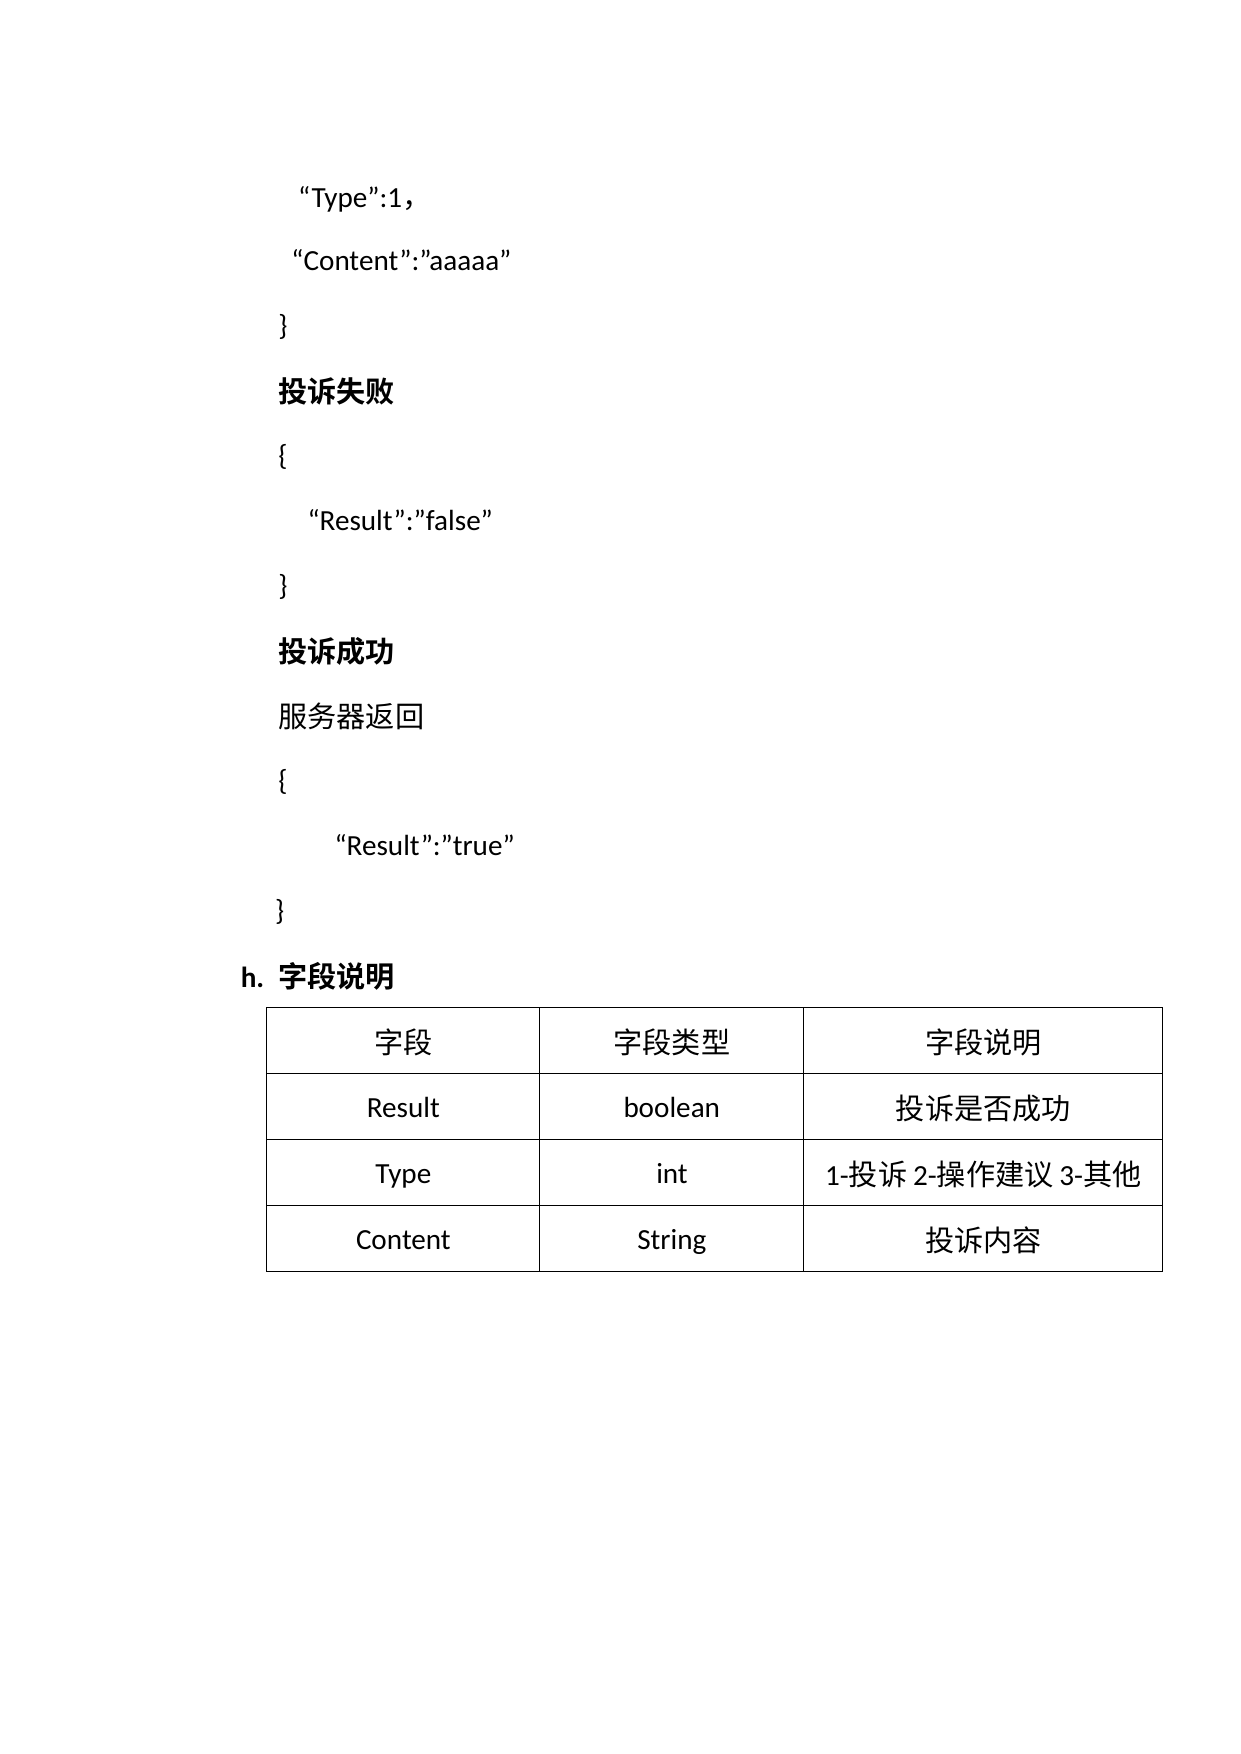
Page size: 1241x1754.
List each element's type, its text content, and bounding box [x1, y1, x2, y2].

list “Type”:1， [278, 162, 1053, 227]
table_header 字段类型 [540, 1008, 803, 1073]
list “Content”:”aaaaa” [278, 227, 1053, 292]
list “Result”:”false” [278, 487, 1053, 552]
list } [278, 552, 1053, 617]
list 字段说明 [241, 942, 1053, 1007]
table_cell Content [267, 1206, 539, 1271]
list { [278, 747, 1053, 812]
table_cell String [540, 1206, 803, 1271]
table_header 字段 [267, 1008, 539, 1073]
list { [278, 422, 1053, 487]
table_cell Type [267, 1140, 539, 1205]
table_cell int [540, 1140, 803, 1205]
list 服务器返回 [278, 682, 1053, 747]
list 投诉失败 [278, 357, 1053, 422]
table_cell 1-投诉2-操作建议3-其他 [804, 1140, 1162, 1205]
list 投诉成功 [278, 617, 1053, 682]
list “Result”:”true” [278, 812, 1053, 877]
table_cell 投诉内容 [804, 1206, 1162, 1271]
text } [187, 877, 1053, 942]
table_header 字段说明 [804, 1008, 1162, 1073]
table_cell boolean [540, 1074, 803, 1139]
table_cell Result [267, 1074, 539, 1139]
list } [278, 292, 1053, 357]
table_cell 投诉是否成功 [804, 1074, 1162, 1139]
